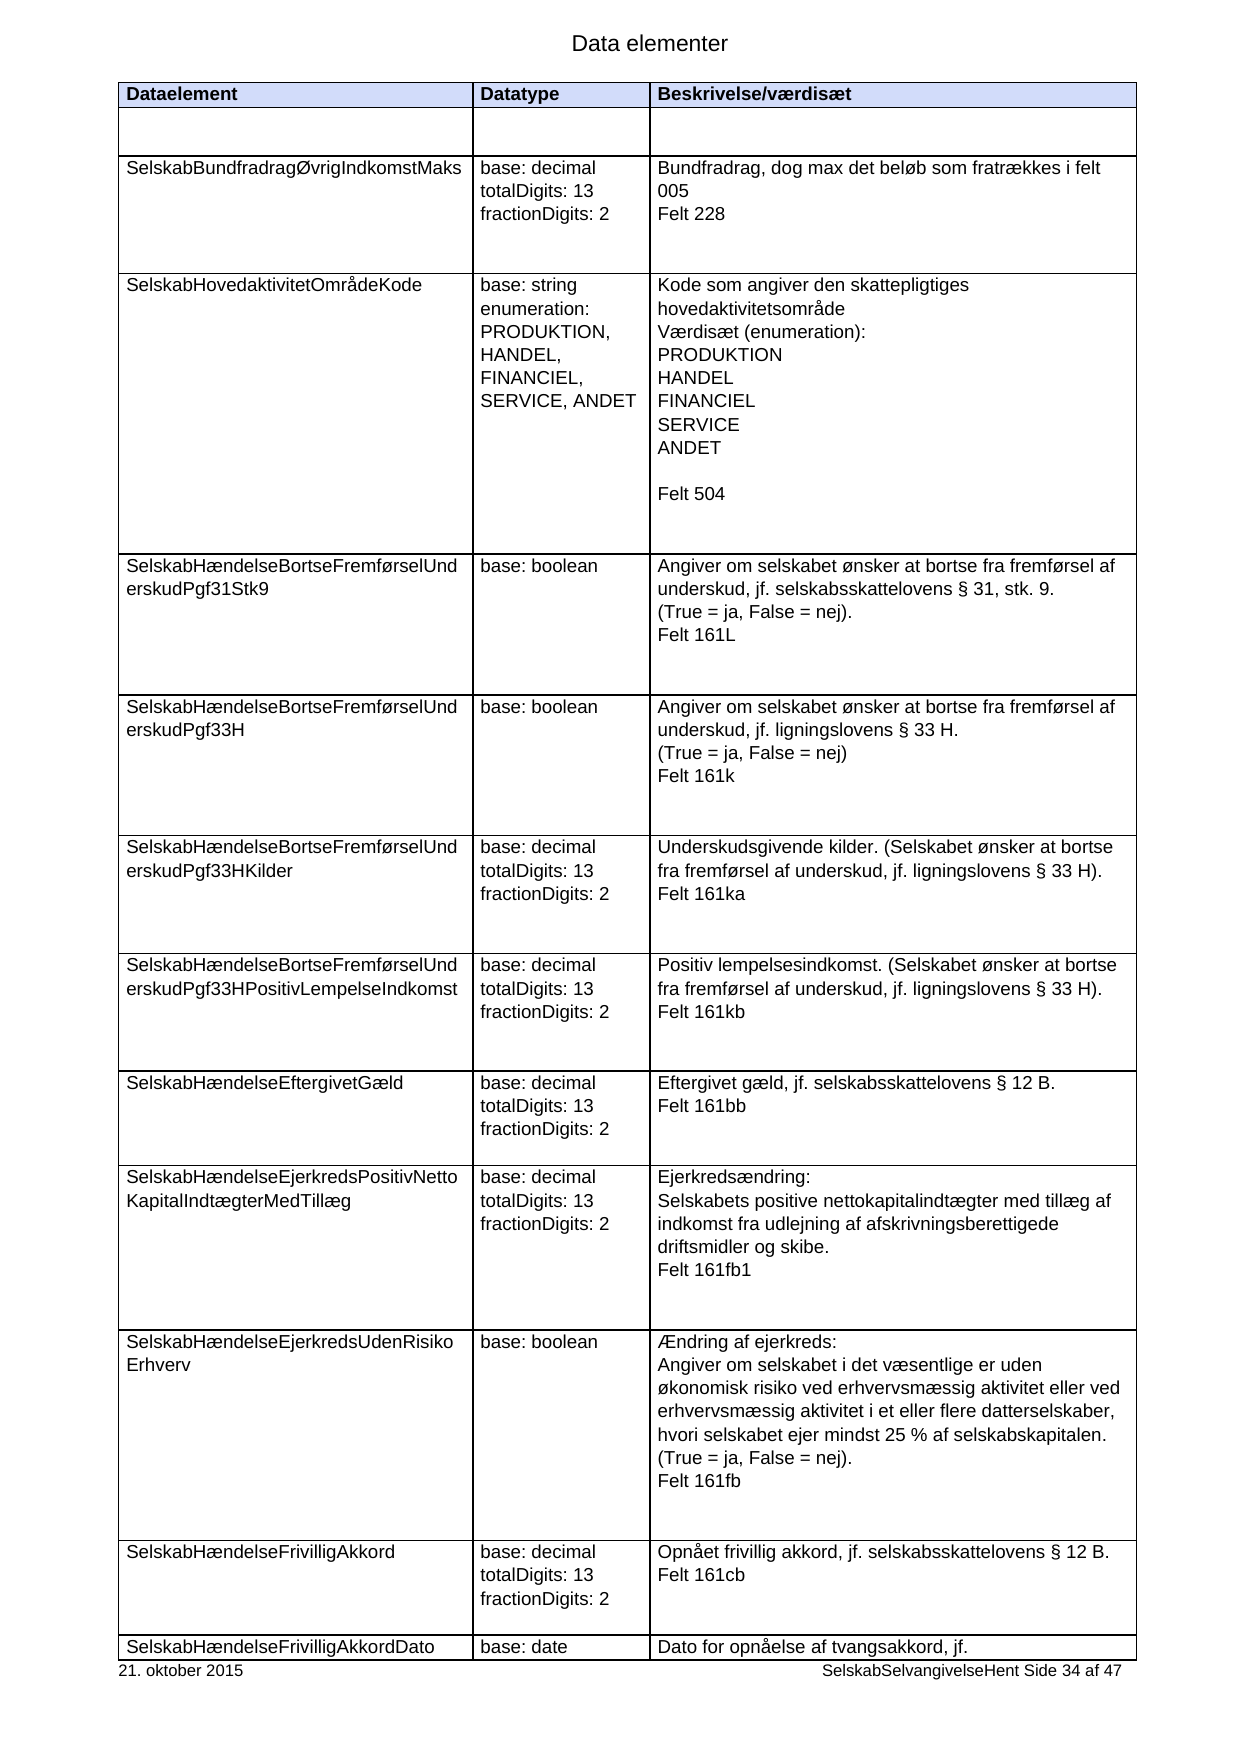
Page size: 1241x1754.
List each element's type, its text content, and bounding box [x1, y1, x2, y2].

table_cell Underskudsgivende kilder. (Selskabet ønsker at bortse fra fremførsel af underskud, jf. ligningslovens § 33 H). Felt 161ka [651, 836, 1136, 952]
table_cell Opnået frivillig akkord, jf. selskabsskattelovens § 12 B. Felt 161cb [651, 1541, 1136, 1634]
table_cell Bundfradrag, dog max det beløb som fratrækkes i felt 005 Felt 228 [651, 157, 1136, 273]
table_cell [119, 108, 472, 155]
table_cell Angiver om selskabet ønsker at bortse fra fremførsel af underskud, jf. selskabsskattelovens § 31, stk. 9. (True = ja, False = nej). Felt 161L [651, 555, 1136, 694]
table_cell SelskabHovedaktivitetOmrådeKode [119, 274, 472, 553]
table_cell base: decimal totalDigits: 13 fractionDigits: 2 [474, 1541, 649, 1634]
table_header Beskrivelse/værdisæt [651, 83, 1136, 107]
table_cell SelskabHændelseBortseFremførselUnderskudPgf31Stk9 [119, 555, 472, 694]
table_cell Positiv lempelsesindkomst. (Selskabet ønsker at bortse fra fremførsel af underskud, jf. ligningslovens § 33 H). Felt 161kb [651, 954, 1136, 1070]
table_cell SelskabHændelseEjerkredsPositivNettoKapitalIndtægterMedTillæg [119, 1166, 472, 1329]
table_cell base: date [474, 1636, 649, 1659]
table_cell SelskabBundfradragØvrigIndkomstMaks [119, 157, 472, 273]
table_cell base: decimal totalDigits: 13 fractionDigits: 2 [474, 1166, 649, 1329]
table_cell SelskabHændelseFrivilligAkkord [119, 1541, 472, 1634]
table_cell Ejerkredsændring: Selskabets positive nettokapitalindtægter med tillæg af indkomst fra udlejning af afskrivningsberettigede driftsmidler og skibe. Felt 161fb1 [651, 1166, 1136, 1329]
table_header Datatype [474, 83, 649, 107]
table_cell SelskabHændelseBortseFremførselUnderskudPgf33HKilder [119, 836, 472, 952]
table_cell Ændring af ejerkreds: Angiver om selskabet i det væsentlige er uden økonomisk risiko ved erhvervsmæssig aktivitet eller ved erhvervsmæssig aktivitet i et eller flere datterselskaber, hvori selskabet ejer mindst 25 % af selskabskapitalen. (True = ja, False = nej). Felt 161fb [651, 1331, 1136, 1539]
table_cell base: boolean [474, 696, 649, 835]
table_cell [651, 108, 1136, 155]
table_cell Angiver om selskabet ønsker at bortse fra fremførsel af underskud, jf. ligningslovens § 33 H. (True = ja, False = nej) Felt 161k [651, 696, 1136, 835]
table_cell base: string enumeration: PRODUKTION, HANDEL, FINANCIEL, SERVICE, ANDET [474, 274, 649, 553]
table_cell SelskabHændelseBortseFremførselUnderskudPgf33H [119, 696, 472, 835]
table_cell base: boolean [474, 1331, 649, 1539]
table_cell Eftergivet gæld, jf. selskabsskattelovens § 12 B. Felt 161bb [651, 1072, 1136, 1165]
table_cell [119, 1636, 472, 1659]
table_cell base: decimal totalDigits: 13 fractionDigits: 2 [474, 1072, 649, 1165]
table_cell SelskabHændelseEftergivetGæld [119, 1072, 472, 1165]
table_cell base: boolean [474, 555, 649, 694]
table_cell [474, 108, 649, 155]
table_header Dataelement [119, 83, 472, 107]
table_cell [651, 1636, 1136, 1659]
table_cell base: decimal totalDigits: 13 fractionDigits: 2 [474, 954, 649, 1070]
table_cell base: decimal totalDigits: 13 fractionDigits: 2 [474, 836, 649, 952]
table_cell SelskabHændelseBortseFremførselUnderskudPgf33HPositivLempelseIndkomst [119, 954, 472, 1070]
table_cell base: decimal totalDigits: 13 fractionDigits: 2 [474, 157, 649, 273]
table_cell Kode som angiver den skattepligtiges hovedaktivitetsområde Værdisæt (enumeration): PRODUKTION HANDEL FINANCIEL SERVICE ANDET Felt 504 [651, 274, 1136, 553]
table_cell SelskabHændelseEjerkredsUdenRisikoErhverv [119, 1331, 472, 1539]
